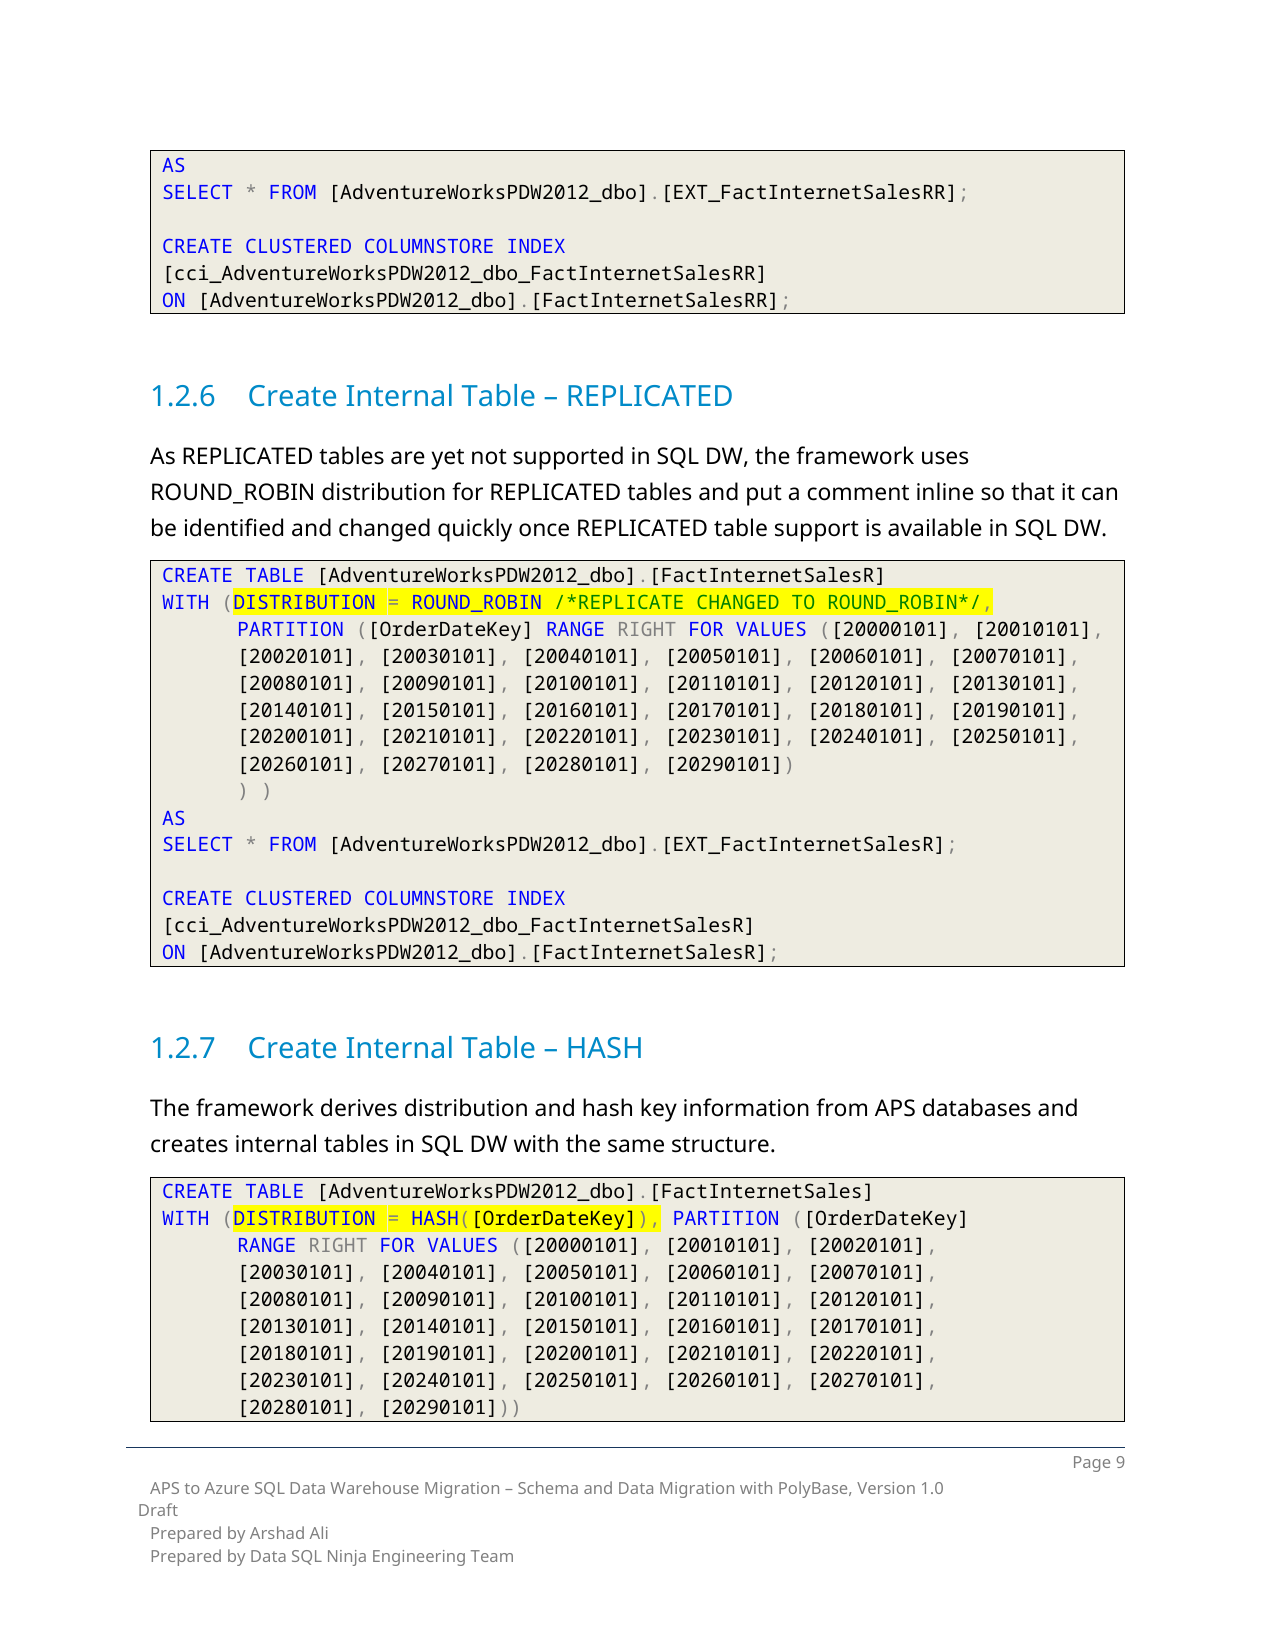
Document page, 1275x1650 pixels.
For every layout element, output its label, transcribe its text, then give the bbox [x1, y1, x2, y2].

subtitle Create Internal Table – REPLICATED [150, 375, 1125, 414]
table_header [151, 151, 1124, 313]
table_header CREATE TABLE [AdventureWorksPDW2012_dbo].[FactInternetSalesR] WITH (DISTRIBUTION = ROUND_ROBIN /*REPLICATE CHANGED TO ROUND_ROBIN*/, PARTITION ([OrderDateKey] RANGE RIGHT FOR VALUES ([20000101], [20010101], [20020101], [20030101], [20040101], [20050101], [20060101], [20070101], [20080101], [20090101], [20100101], [20110101], [20120101], [20130101], [20140101], [20150101], [20160101], [20170101], [20180101], [20190101], [20200101], [20210101], [20220101], [20230101], [20240101], [20250101], [20260101], [20270101], [20280101], [20290101]) ) ) AS SELECT * FROM [AdventureWorksPDW2012_dbo].[EXT_FactInternetSalesR]; CREATE CLUSTERED COLUMNSTORE INDEX [cci_AdventureWorksPDW2012_dbo_FactInternetSalesR] ON [AdventureWorksPDW2012_dbo].[FactInternetSalesR]; [151, 561, 1124, 966]
text As REPLICATED tables are yet not supported in SQL DW, the framework uses ROUND_ROBIN distribution for REPLICATED tables and put a comment inline so that it can be identified and changed quickly once REPLICATED table support is available in SQL DW. [150, 439, 1125, 543]
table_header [151, 1178, 1124, 1421]
subtitle Create Internal Table – HASH [150, 1028, 1125, 1067]
text The framework derives distribution and hash key information from APS databases and creates internal tables in SQL DW with the same structure. [150, 1092, 1125, 1159]
